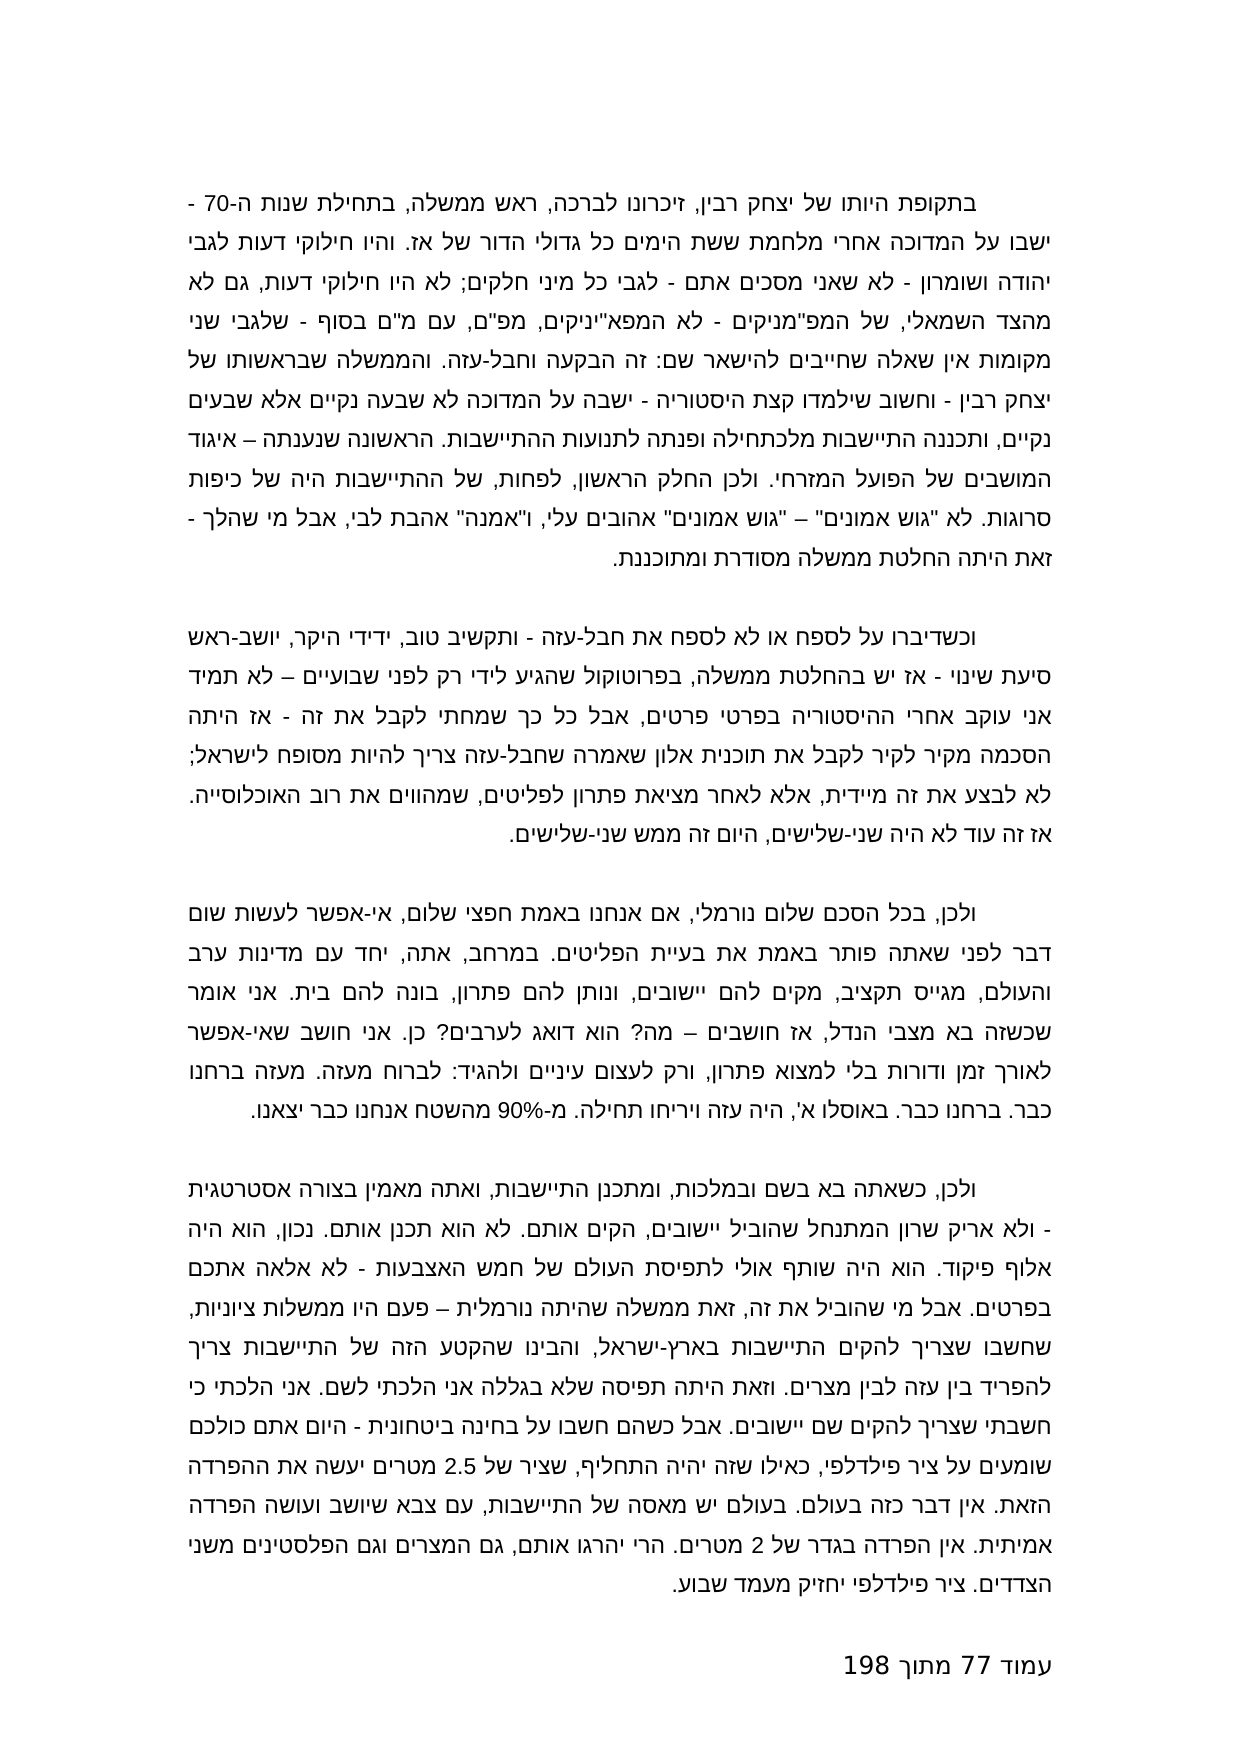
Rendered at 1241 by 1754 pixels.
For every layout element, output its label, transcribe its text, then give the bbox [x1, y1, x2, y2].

text ולכן, כשאתה בא בשם ובמלכות, ומתכנן התיישבות, ואתה מאמין בצורה אסטרטגית - ולא אריק שרון המתנחל שהוביל יישובים, הקים אותם. לא הוא תכנן אותם. נכון, הוא היה אלוף פיקוד. הוא היה שותף אולי לתפיסת העולם של חמש האצבעות - לא אלאה אתכם בפרטים. אבל מי שהוביל את זה, זאת ממשלה שהיתה נורמלית – פעם היו ממשלות ציוניות, שחשבו שצריך להקים התיישבות בארץ-ישראל, והבינו שהקטע הזה של התיישבות צריך להפריד בין עזה לבין מצרים. וזאת היתה תפיסה שלא בגללה אני הלכתי לשם. אני הלכתי כי חשבתי שצריך להקים שם יישובים. אבל כשהם חשבו על בחינה ביטחונית - היום אתם כולכם שומעים על ציר פילדלפי, כאילו שזה יהיה התחליף, שציר של 2.5 מטרים יעשה את ההפרדה הזאת. אין דבר כזה בעולם. בעולם יש מאסה של התיישבות, עם צבא שיושב ועושה הפרדה אמיתית. אין הפרדה בגדר של 2 מטרים. הרי יהרגו אותם, גם המצרים וגם הפלסטינים משני הצדדים. ציר פילדלפי יחזיק מעמד שבוע. [187, 1176, 1053, 1598]
text וכשדיברו על לספח או לא לספח את חבל-עזה - ותקשיב טוב, ידידי היקר, יושב-ראש סיעת שינוי - אז יש בהחלטת ממשלה, בפרוטוקול שהגיע לידי רק לפני שבועיים – לא תמיד אני עוקב אחרי ההיסטוריה בפרטי פרטים, אבל כל כך שמחתי לקבל את זה - אז היתה הסכמה מקיר לקיר לקבל את תוכנית אלון שאמרה שחבל-עזה צריך להיות מסופח לישראל; לא לבצע את זה מיידית, אלא לאחר מציאת פתרון לפליטים, שמהווים את רוב האוכלוסייה. אז זה עוד לא היה שני-שלישים, היום זה ממש שני-שלישים. [187, 624, 1053, 847]
text ולכן, בכל הסכם שלום נורמלי, אם אנחנו באמת חפצי שלום, אי-אפשר לעשות שום דבר לפני שאתה פותר באמת את בעיית הפליטים. במרחב, אתה, יחד עם מדינות ערב והעולם, מגייס תקציב, מקים להם יישובים, ונותן להם פתרון, בונה להם בית. אני אומר שכשזה בא מצבי הנדל, אז חושבים – מה? הוא דואג לערבים? כן. אני חושב שאי-אפשר לאורך זמן ודורות בלי למצוא פתרון, ורק לעצום עיניים ולהגיד: לברוח מעזה. מעזה ברחנו כבר. ברחנו כבר. באוסלו א', היה עזה ויריחו תחילה. מ-90% מהשטח אנחנו כבר יצאנו. [187, 900, 1053, 1124]
text בתקופת היותו של יצחק רבין, זיכרונו לברכה, ראש ממשלה, בתחילת שנות ה-70 - ישבו על המדוכה אחרי מלחמת ששת הימים כל גדולי הדור של אז. והיו חילוקי דעות לגבי יהודה ושומרון - לא שאני מסכים אתם - לגבי כל מיני חלקים; לא היו חילוקי דעות, גם לא מהצד השמאלי, של המפ"מניקים - לא המפא"יניקים, מפ"ם, עם מ"ם בסוף - שלגבי שני מקומות אין שאלה שחייבים להישאר שם: זה הבקעה וחבל-עזה. והממשלה שבראשותו של יצחק רבין - וחשוב שילמדו קצת היסטוריה - ישבה על המדוכה לא שבעה נקיים אלא שבעים נקיים, ותכננה התיישבות מלכתחילה ופנתה לתנועות ההתיישבות. הראשונה שנענתה – איגוד המושבים של הפועל המזרחי. ולכן החלק הראשון, לפחות, של ההתיישבות היה של כיפות סרוגות. לא "גוש אמונים" – "גוש אמונים" אהובים עלי, ו"אמנה" אהבת לבי, אבל מי שהלך - זאת היתה החלטת ממשלה מסודרת ומתוכננת. [187, 189, 1053, 571]
